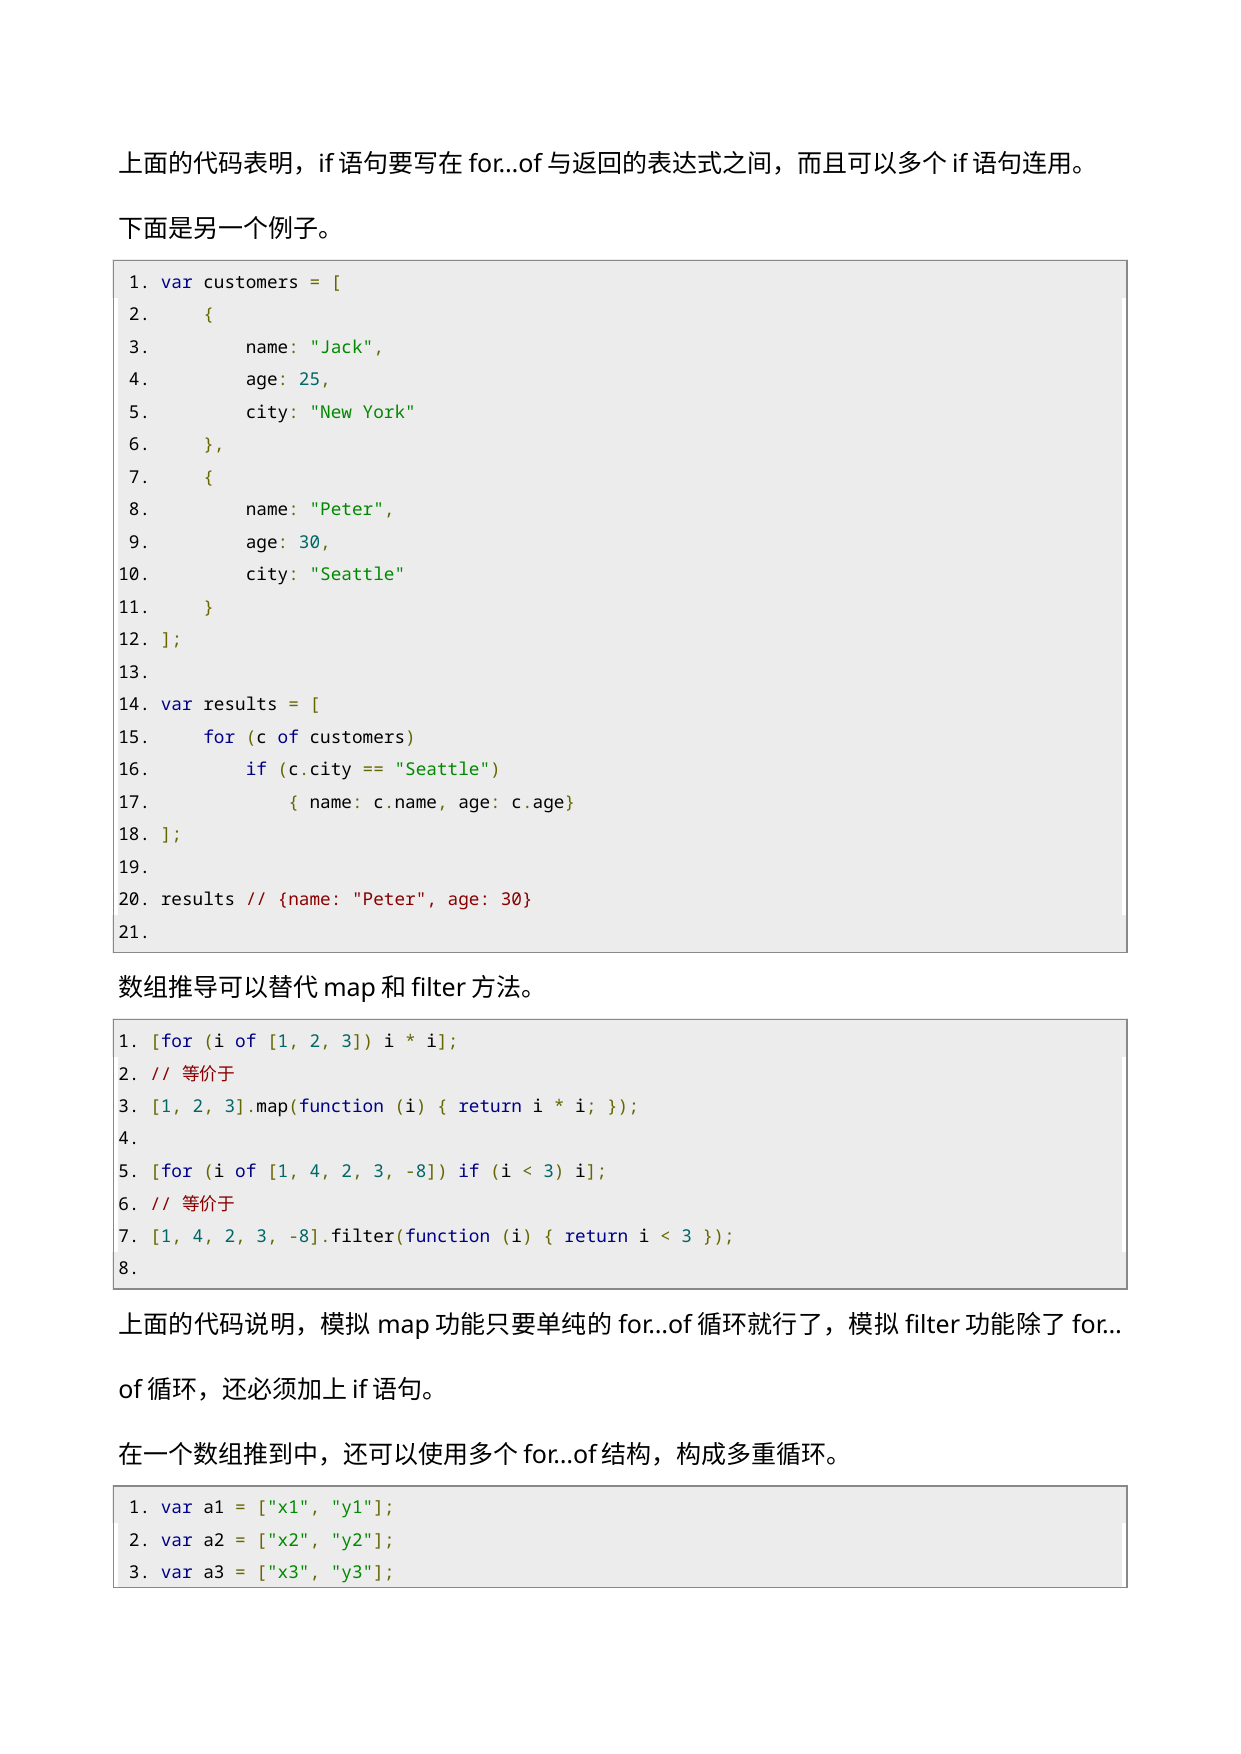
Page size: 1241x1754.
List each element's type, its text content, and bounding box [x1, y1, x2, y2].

text 16. if (c.city == "Seattle") [118, 753, 1122, 785]
text 上面的代码说明，模拟map功能只要单纯的for…of循环就行了，模拟filter功能除了for…of循环，还必须加上if语句。 [118, 1290, 1122, 1420]
text 2. { [118, 298, 1122, 330]
text 21. [114, 909, 1126, 952]
text 7. { [118, 460, 1122, 493]
text 4. age: 25, [118, 363, 1122, 395]
text 12. ]; [118, 623, 1122, 655]
text 11. } [118, 590, 1122, 623]
text 8. [114, 1246, 1126, 1288]
text 13. [118, 655, 1122, 688]
text 下面是另一个例子。 [118, 194, 1122, 259]
text 15. for (c of customers) [118, 720, 1122, 753]
text 10. city: "Seattle" [118, 558, 1122, 590]
text 7. [1, 4, 2, 3, -8].filter(function (i) { return i < 3 }); [118, 1219, 1122, 1246]
text 数组推导可以替代map和filter方法。 [118, 953, 1122, 1018]
text 5. city: "New York" [118, 395, 1122, 428]
text 1. var customers = [ [114, 261, 1126, 298]
text 2. // 等价于 [118, 1057, 1122, 1089]
text 17. { name: c.name, age: c.age} [118, 785, 1122, 818]
text 18. ]; [118, 818, 1122, 850]
text 3. [1, 2, 3].map(function (i) { return i * i; }); [118, 1089, 1122, 1122]
text 1. var a1 = ["x1", "y1"]; [114, 1487, 1126, 1523]
text 20. results // {name: "Peter", age: 30} [118, 883, 1122, 909]
text 5. [for (i of [1, 4, 2, 3, -8]) if (i < 3) i]; [118, 1154, 1122, 1187]
text 14. var results = [ [118, 688, 1122, 720]
text 3. name: "Jack", [118, 330, 1122, 363]
text 3. var a3 = ["x3", "y3"]; [118, 1556, 1122, 1587]
text 1. [for (i of [1, 2, 3]) i * i]; [114, 1020, 1126, 1057]
text 9. age: 30, [118, 525, 1122, 558]
text 在一个数组推到中，还可以使用多个for…of结构，构成多重循环。 [118, 1420, 1122, 1485]
text 上面的代码表明，if语句要写在for…of与返回的表达式之间，而且可以多个if语句连用。 [118, 129, 1122, 194]
text 6. }, [118, 428, 1122, 460]
text 4. [118, 1122, 1122, 1154]
text 6. // 等价于 [118, 1187, 1122, 1219]
text 8. name: "Peter", [118, 493, 1122, 525]
text 19. [118, 850, 1122, 883]
text 2. var a2 = ["x2", "y2"]; [118, 1523, 1122, 1556]
